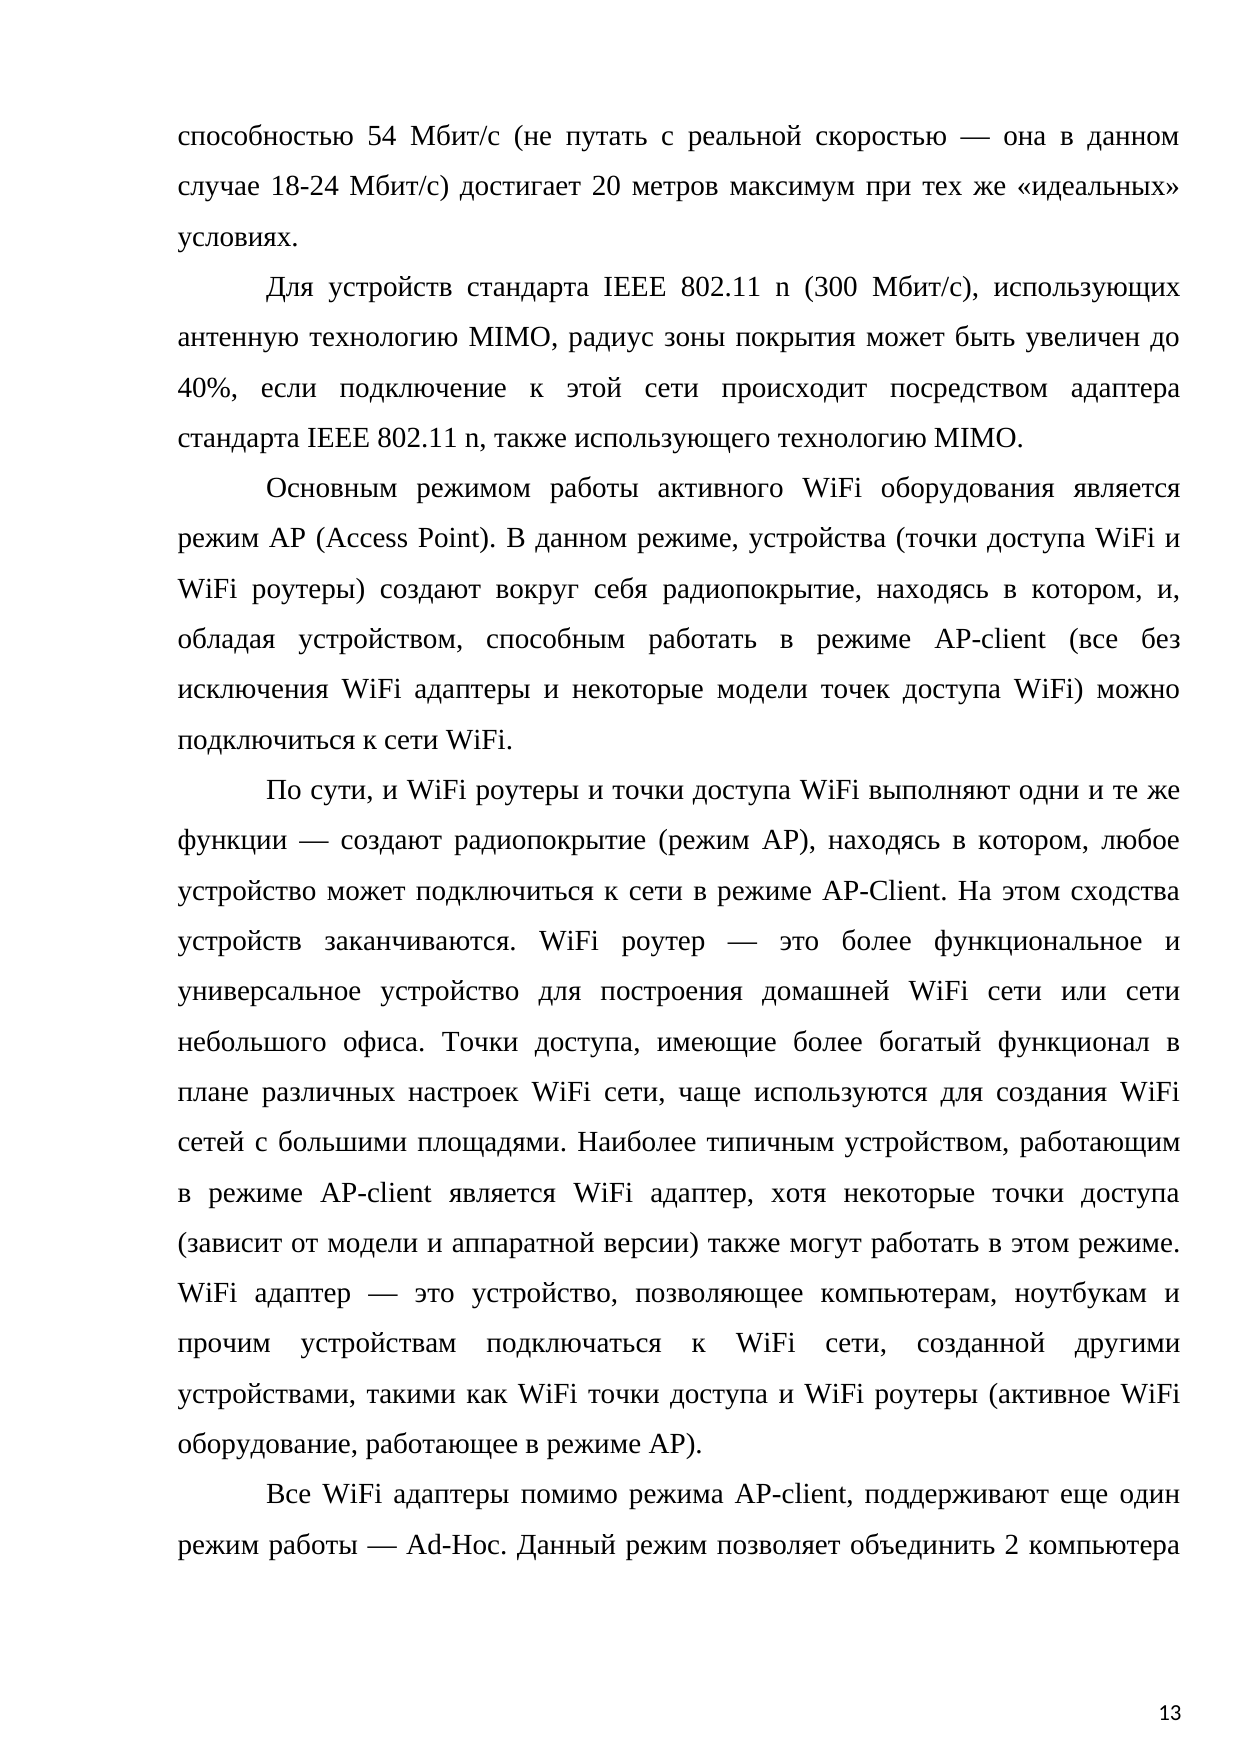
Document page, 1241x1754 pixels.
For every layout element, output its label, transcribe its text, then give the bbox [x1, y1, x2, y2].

text Основным режимом работы активного WiFi оборудования является режим AP (Access Point). В данном режиме, устройства (точки доступа WiFi и WiFi роутеры) создают вокруг себя радиопокрытие, находясь в котором, и, обладая устройством, способным работать в режиме AP-client (все без исключения WiFi адаптеры и некоторые модели точек доступа WiFi) можно подключиться к сети WiFi. [177, 470, 1181, 755]
text Для устройств стандарта IEEE 802.11 n (300 Мбит/с), использующих антенную технологию MIMO, радиус зоны покрытия может быть увеличен до 40%, если подключение к этой сети происходит посредством адаптера стандарта IEEE 802.11 n, также использующего технологию MIMO. [177, 269, 1181, 453]
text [177, 1477, 1181, 1560]
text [177, 118, 1181, 252]
text По сути, и WiFi роутеры и точки доступа WiFi выполняют одни и те же функции — создают радиопокрытие (режим AP), находясь в котором, любое устройство может подключиться к сети в режиме AP-Client. На этом сходства устройств заканчиваются. WiFi роутер — это более функциональное и универсальное устройство для построения домашней WiFi сети или сети небольшого офиса. Точки доступа, имеющие более богатый функционал в плане различных настроек WiFi сети, чаще используются для создания WiFi сетей с большими площадями. Наиболее типичным устройством, работающим в режиме AP-client является WiFi адаптер, хотя некоторые точки доступа (зависит от модели и аппаратной версии) также могут работать в этом режиме. WiFi адаптер — это устройство, позволяющее компьютерам, ноутбукам и прочим устройствам подключаться к WiFi сети, созданной другими устройствами, такими как WiFi точки доступа и WiFi роутеры (активное WiFi оборудование, работающее в режиме АР). [177, 772, 1181, 1460]
